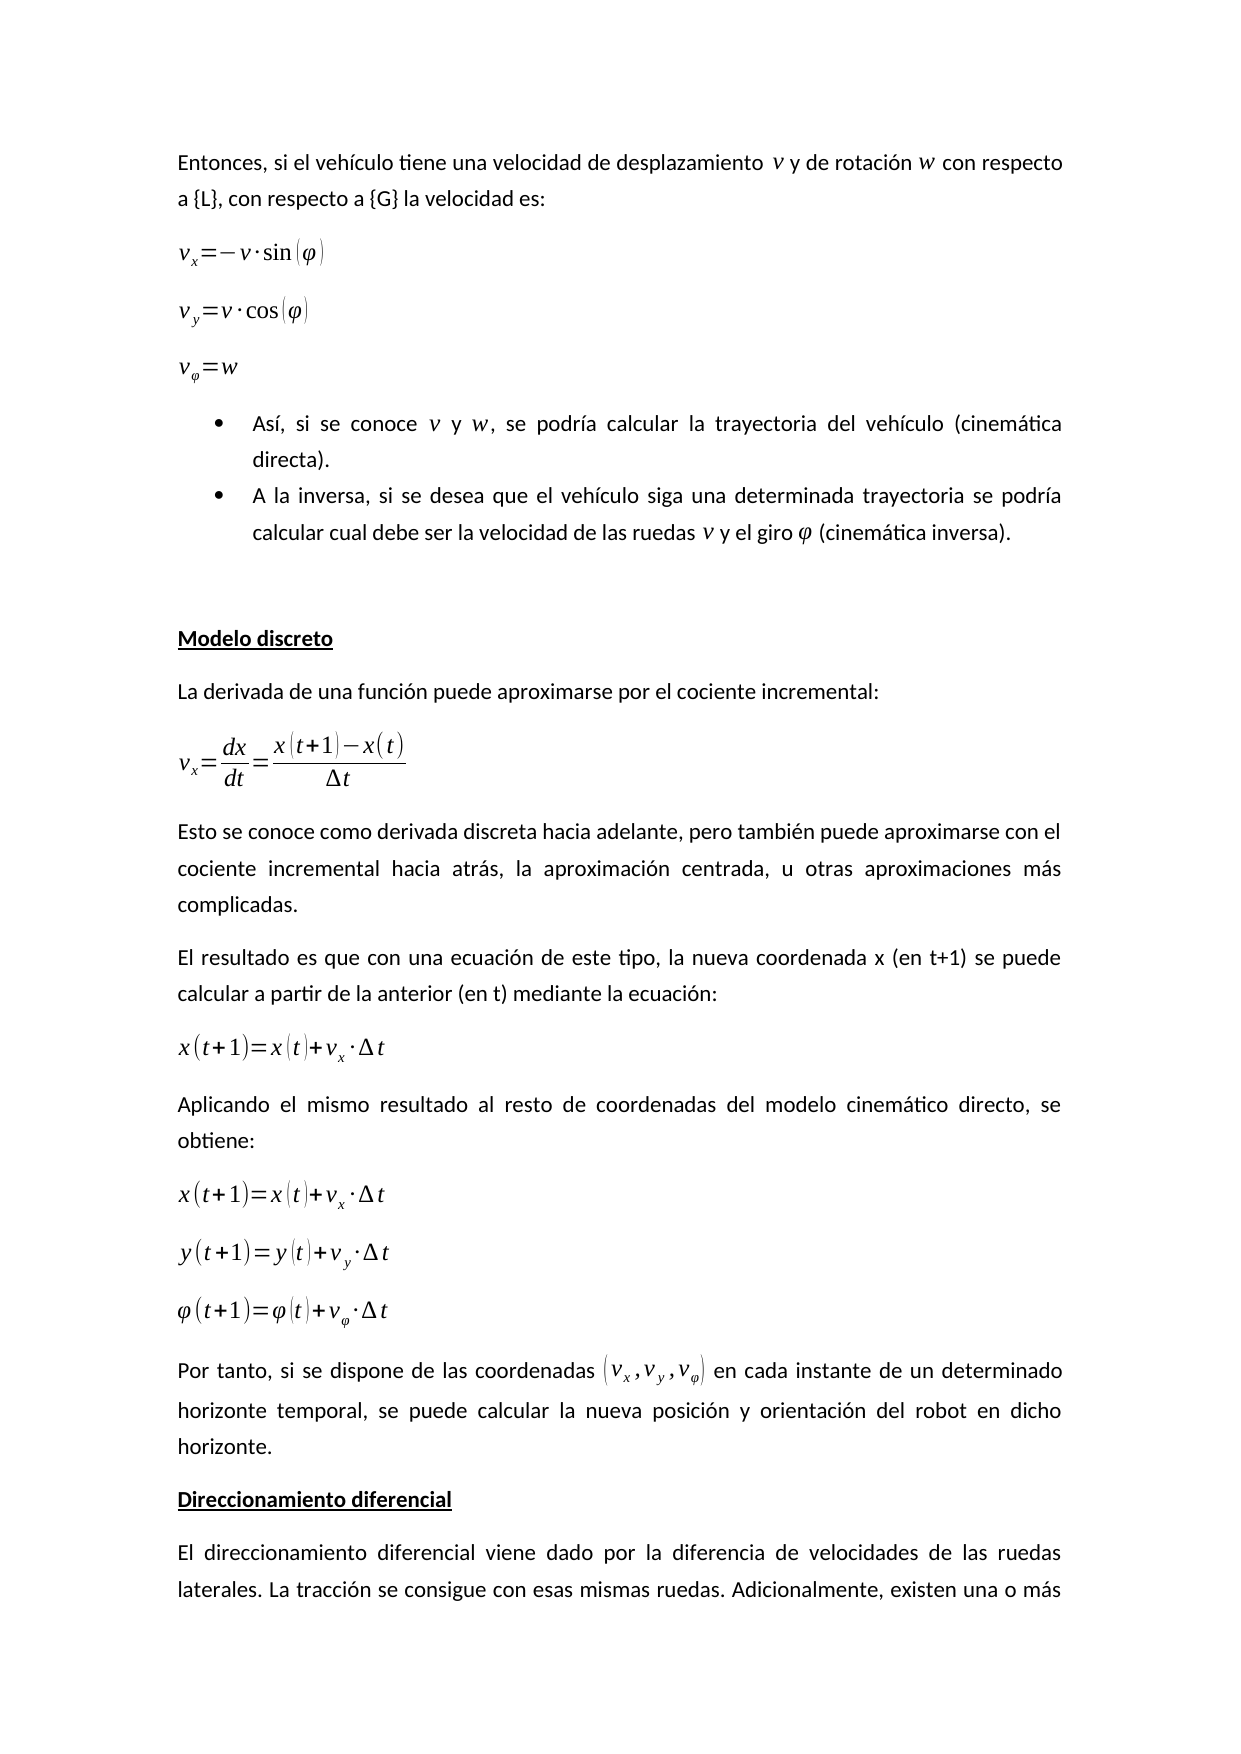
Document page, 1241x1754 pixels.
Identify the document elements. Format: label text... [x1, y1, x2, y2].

text Por tanto, si se dispone de las coordenadas en cada instante de un determinado horizonte temporal, se puede calcular la nueva posición y orientación del robot en dicho horizonte. [177, 1353, 1063, 1460]
list A la inversa, si se desea que el vehículo siga una determinada trayectoria se podría calcular cual debe ser la velocidad de las ruedas y el giro (cinemática inversa). [215, 482, 1063, 546]
text La derivada de una función puede aproximarse por el cociente incremental: [177, 677, 1063, 705]
text Aplicando el mismo resultado al resto de coordenadas del modelo cinemático directo, se obtiene: [177, 1090, 1063, 1154]
text Entonces, si el vehículo tiene una velocidad de desplazamiento y de rotación con respecto a {L}, con respecto a {G} la velocidad es: [177, 148, 1063, 212]
list Así, si se conoce y , se podría calcular la trayectoria del vehículo (cinemática directa). [215, 409, 1063, 473]
text Esto se conoce como derivada discreta hacia adelante, pero también puede aproximarse con el cociente incremental hacia atrás, la aproximación centrada, u otras aproximaciones más complicadas. [177, 817, 1063, 918]
text El resultado es que con una ecuación de este tipo, la nueva coordenada x (en t+1) se puede calcular a partir de la anterior (en t) mediante la ecuación: [177, 943, 1063, 1007]
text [177, 1538, 1063, 1603]
text Direccionamiento diferencial [177, 1485, 1063, 1513]
text Modelo discreto [177, 624, 1063, 652]
